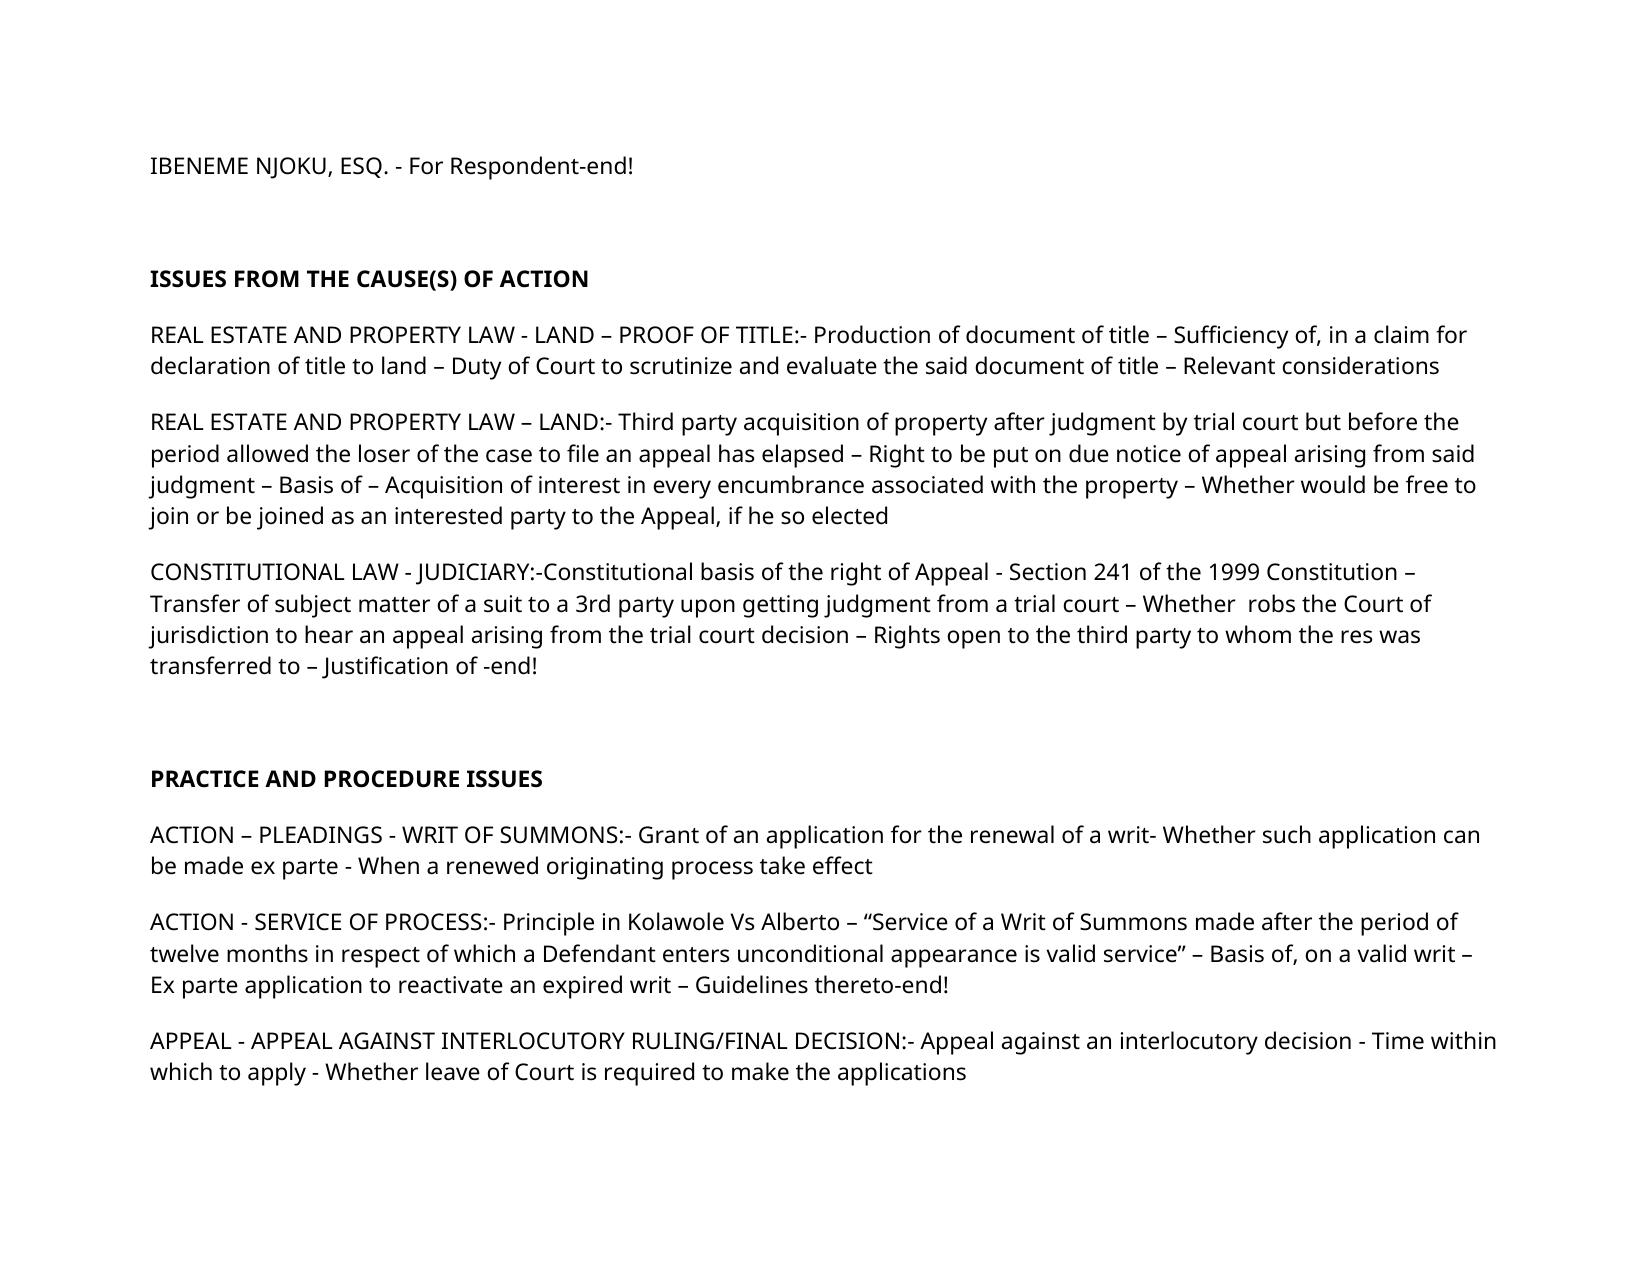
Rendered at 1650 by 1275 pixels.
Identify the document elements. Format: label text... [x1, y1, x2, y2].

text REAL ESTATE AND PROPERTY LAW – LAND:- Third party acquisition of property after judgment by trial court but before the period allowed the loser of the case to file an appeal has elapsed – Right to be put on due notice of appeal arising from said judgment – Basis of – Acquisition of interest in every encumbrance associated with the property – Whether would be free to join or be joined as an interested party to the Appeal, if he so elected [150, 406, 1500, 531]
text PRACTICE AND PROCEDURE ISSUES [150, 762, 1500, 794]
text IBENEME NJOKU, ESQ. - For Respondent-end! [150, 150, 1500, 181]
text CONSTITUTIONAL LAW - JUDICIARY:-Constitutional basis of the right of Appeal - Section 241 of the 1999 Constitution – Transfer of subject matter of a suit to a 3rd party upon getting judgment from a trial court – Whether robs the Court of jurisdiction to hear an appeal arising from the trial court decision – Rights open to the third party to whom the res was transferred to – Justification of -end! [150, 556, 1500, 681]
text ACTION - SERVICE OF PROCESS:- Principle in Kolawole Vs Alberto – “Service of a Writ of Summons made after the period of twelve months in respect of which a Defendant enters unconditional appearance is valid service” – Basis of, on a valid writ – Ex parte application to reactivate an expired writ – Guidelines thereto-end! [150, 906, 1500, 1000]
text REAL ESTATE AND PROPERTY LAW - LAND – PROOF OF TITLE:- Production of document of title – Sufficiency of, in a claim for declaration of title to land – Duty of Court to scrutinize and evaluate the said document of title – Relevant considerations [150, 319, 1500, 381]
text ACTION – PLEADINGS - WRIT OF SUMMONS:- Grant of an application for the renewal of a writ- Whether such application can be made ex parte - When a renewed originating process take effect [150, 819, 1500, 881]
text ISSUES FROM THE CAUSE(S) OF ACTION [150, 262, 1500, 294]
text APPEAL - APPEAL AGAINST INTERLOCUTORY RULING/FINAL DECISION:- Appeal against an interlocutory decision - Time within which to apply - Whether leave of Court is required to make the applications [150, 1025, 1500, 1087]
